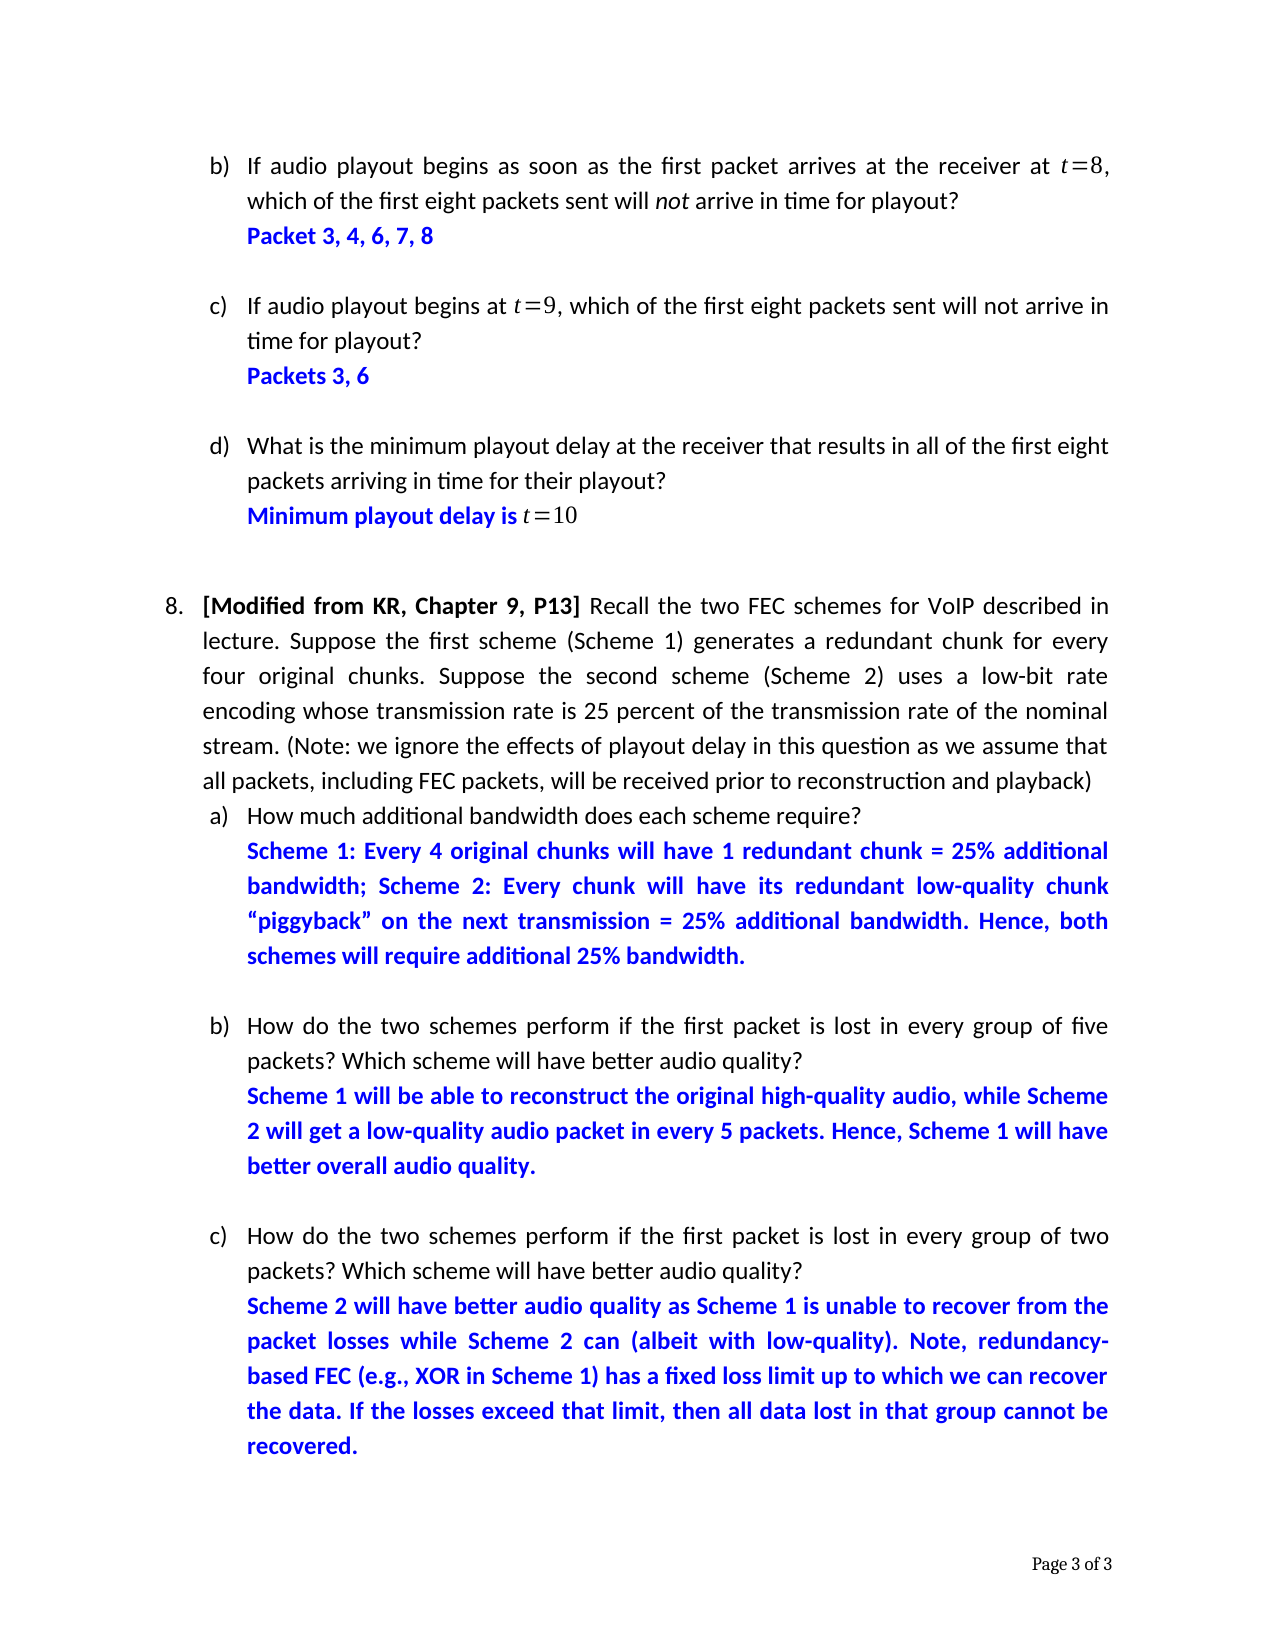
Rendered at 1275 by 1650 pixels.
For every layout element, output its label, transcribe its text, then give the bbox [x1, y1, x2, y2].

list How do the two schemes perform if the first packet is lost in every group of two packets? Which scheme will have better audio quality? [209, 1221, 1110, 1286]
list What is the minimum playout delay at the receiver that results in all of the first eight packets arriving in time for their playout? [209, 430, 1110, 496]
list [Modified from KR, Chapter 9, P13] Recall the two FEC schemes for VoIP described in lecture. Suppose the first scheme (Scheme 1) generates a redundant chunk for every four original chunks. Suppose the second scheme (Scheme 2) uses a low-bit rate encoding whose transmission rate is 25 percent of the transmission rate of the nominal stream. (Note: we ignore the effects of playout delay in this question as we assume that all packets, including FEC packets, will be received prior to reconstruction and playback) [165, 591, 1110, 796]
list How do the two schemes perform if the first packet is lost in every group of five packets? Which scheme will have better audio quality? [209, 1011, 1110, 1076]
list How much additional bandwidth does each scheme require? [209, 801, 1110, 831]
list Scheme 1: Every 4 original chunks will have 1 redundant chunk = 25% additional bandwidth; Scheme 2: Every chunk will have its redundant low-quality chunk “piggyback” on the next transmission = 25% additional bandwidth. Hence, both schemes will require additional 25% bandwidth. [247, 836, 1110, 971]
list Packet 3, 4, 6, 7, 8 [247, 220, 1110, 251]
list Scheme 1 will be able to reconstruct the original high-quality audio, while Scheme 2 will get a low-quality audio packet in every 5 packets. Hence, Scheme 1 will have better overall audio quality. [247, 1081, 1110, 1181]
list Minimum playout delay is [247, 500, 1110, 531]
list If audio playout begins as soon as the first packet arrives at the receiver at , which of the first eight packets sent will not arrive in time for playout? [209, 150, 1110, 216]
list Scheme 2 will have better audio quality as Scheme 1 is unable to recover from the packet losses while Scheme 2 can (albeit with low-quality). Note, redundancy-based FEC (e.g., XOR in Scheme 1) has a fixed loss limit up to which we can recover the data. If the losses exceed that limit, then all data lost in that group cannot be recovered. [247, 1291, 1110, 1461]
list Packets 3, 6 [247, 360, 1110, 391]
list If audio playout begins at , which of the first eight packets sent will not arrive in time for playout? [209, 290, 1110, 356]
